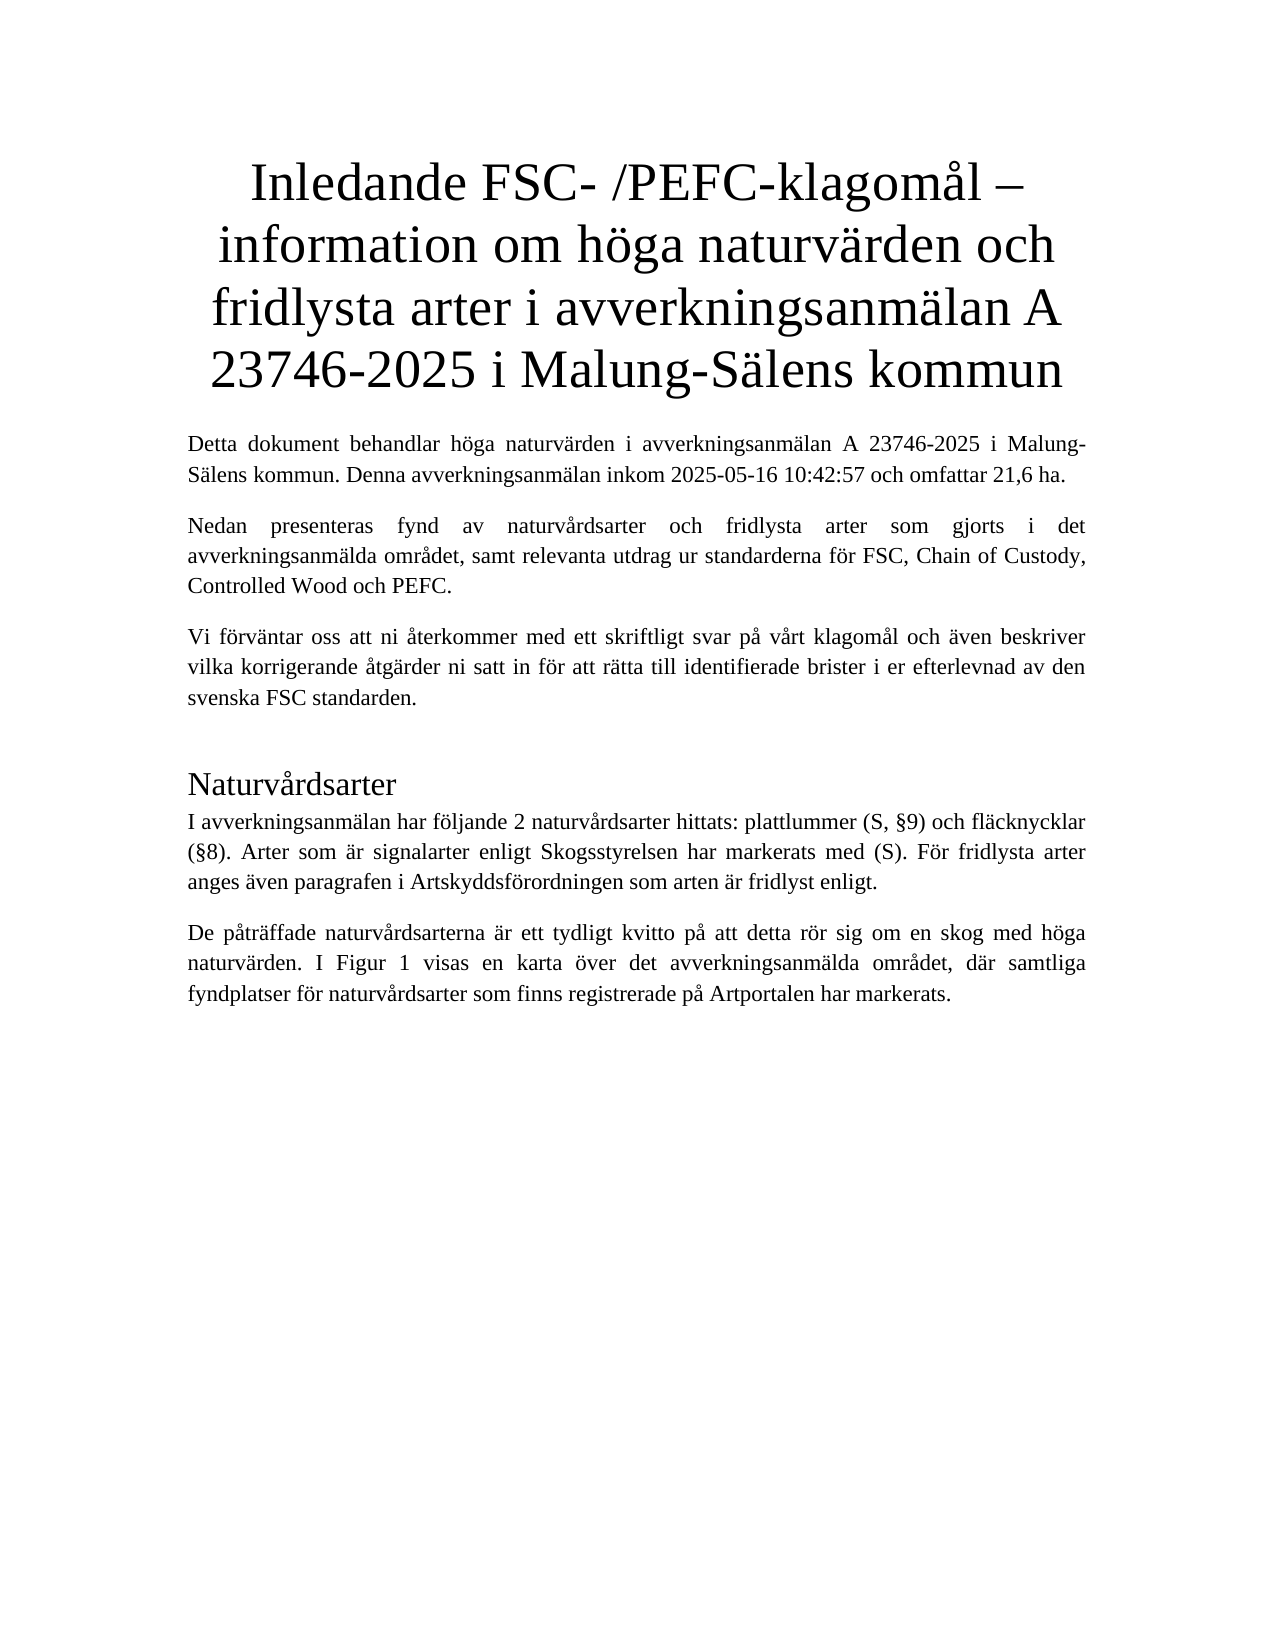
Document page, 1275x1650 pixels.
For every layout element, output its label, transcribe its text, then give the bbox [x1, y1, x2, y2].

text Nedan presenteras fynd av naturvårdsarter och fridlysta arter som gjorts i det avverkningsanmälda området, samt relevanta utdrag ur standarderna för FSC, Chain of Custody, Controlled Wood och PEFC. [187, 512, 1087, 598]
subtitle Naturvårdsarter [187, 764, 1087, 802]
title Inledande FSC- /PEFC-klagomål – information om höga naturvärden och fridlysta arter i avverkningsanmälan A 23746-2025 i Malung-Sälens kommun [187, 150, 1087, 399]
text De påträffade naturvårdsarterna är ett tydligt kvitto på att detta rör sig om en skog med höga naturvärden. I Figur 1 visas en karta över det avverkningsanmälda området, där samtliga fyndplatser för naturvårdsarter som finns registrerade på Artportalen har markerats. [187, 919, 1087, 1006]
text I avverkningsanmälan har följande 2 naturvårdsarter hittats: plattlummer (S, §9) och fläcknycklar (§8). Arter som är signalarter enligt Skogsstyrelsen har markerats med (S). För fridlysta arter anges även paragrafen i Artskyddsförordningen som arten är fridlyst enligt. [187, 808, 1087, 894]
text Vi förväntar oss att ni återkommer med ett skriftligt svar på vårt klagomål och även beskriver vilka korrigerande åtgärder ni satt in för att rätta till identifierade brister i er efterlevnad av den svenska FSC standarden. [187, 623, 1087, 710]
text Detta dokument behandlar höga naturvärden i avverkningsanmälan A 23746-2025 i Malung-Sälens kommun. Denna avverkningsanmälan inkom 2025-05-16 10:42:57 och omfattar 21,6 ha. [187, 430, 1087, 487]
